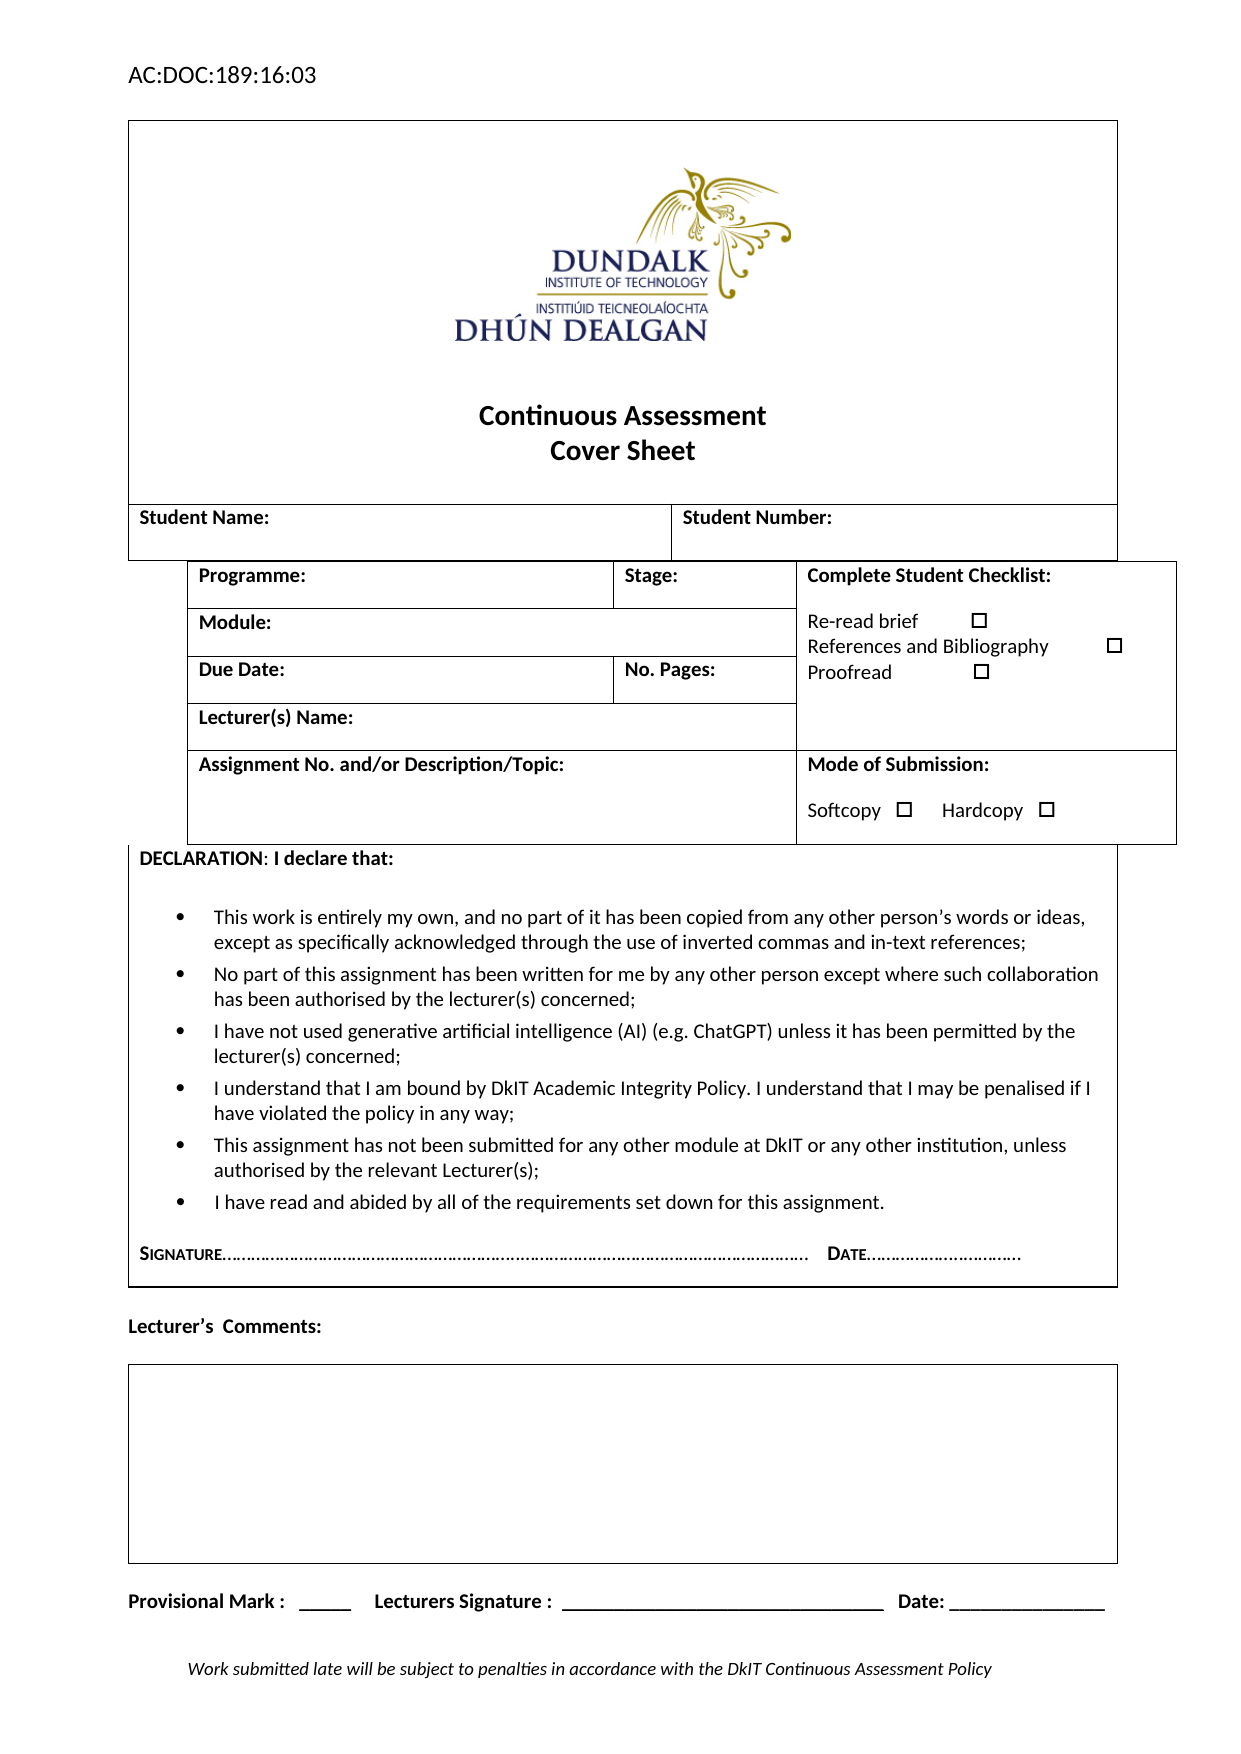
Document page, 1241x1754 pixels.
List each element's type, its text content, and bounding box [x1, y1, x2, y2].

table_header [129, 1365, 1117, 1563]
table_cell Student Name: [129, 505, 671, 560]
text Lecturer’s Comments: [128, 1313, 1137, 1338]
table_cell Mode of Submission: Softcopy Hardcopy [797, 751, 1176, 844]
table_cell No. Pages: [614, 657, 796, 703]
table_header Programme: [188, 562, 613, 608]
table_cell Student Number: [672, 505, 1117, 560]
picture [454, 167, 792, 341]
text Provisional Mark : _____ Lecturers Signature : _______________________________ Date: _______________ [128, 1588, 1137, 1613]
table_header Complete Student Checklist: Re-read brief References and Bibliography Proofread [797, 562, 1176, 750]
table_cell Module: [188, 609, 796, 656]
table_cell Assignment No. and/or Description/Topic: [188, 751, 796, 844]
table_header Continuous Assessment Cover Sheet [129, 121, 1117, 503]
table_header DECLARATION: I declare that: This work is entirely my own, and no part of it has been copied from any other person’s words or ideas, except as specifically acknowledged through the use of inverted commas and in-text references; No part of this assignment has been written for me by any other person except where such collaboration has been authorised by the lecturer(s) concerned; I have not used generative artificial intelligence (AI) (e.g. ChatGPT) unless it has been permitted by the lecturer(s) concerned; I understand that I am bound by DkIT Academic Integrity Policy. I understand that I may be penalised if I have violated the policy in any way; This assignment has not been submitted for any other module at DkIT or any other institution, unless authorised by the relevant Lecturer(s); I have read and abided by all of the requirements set down for this assignment. Signature……………………………………………………..…………………………………………………… Date………………..………… [129, 845, 1117, 1286]
text Work submitted late will be subject to penalties in accordance with the DkIT Continuous Assessment Policy [187, 1657, 1137, 1680]
table_header Stage: [614, 562, 796, 608]
table_cell Due Date: [188, 657, 613, 703]
table_cell Lecturer(s) Name: [188, 704, 796, 750]
